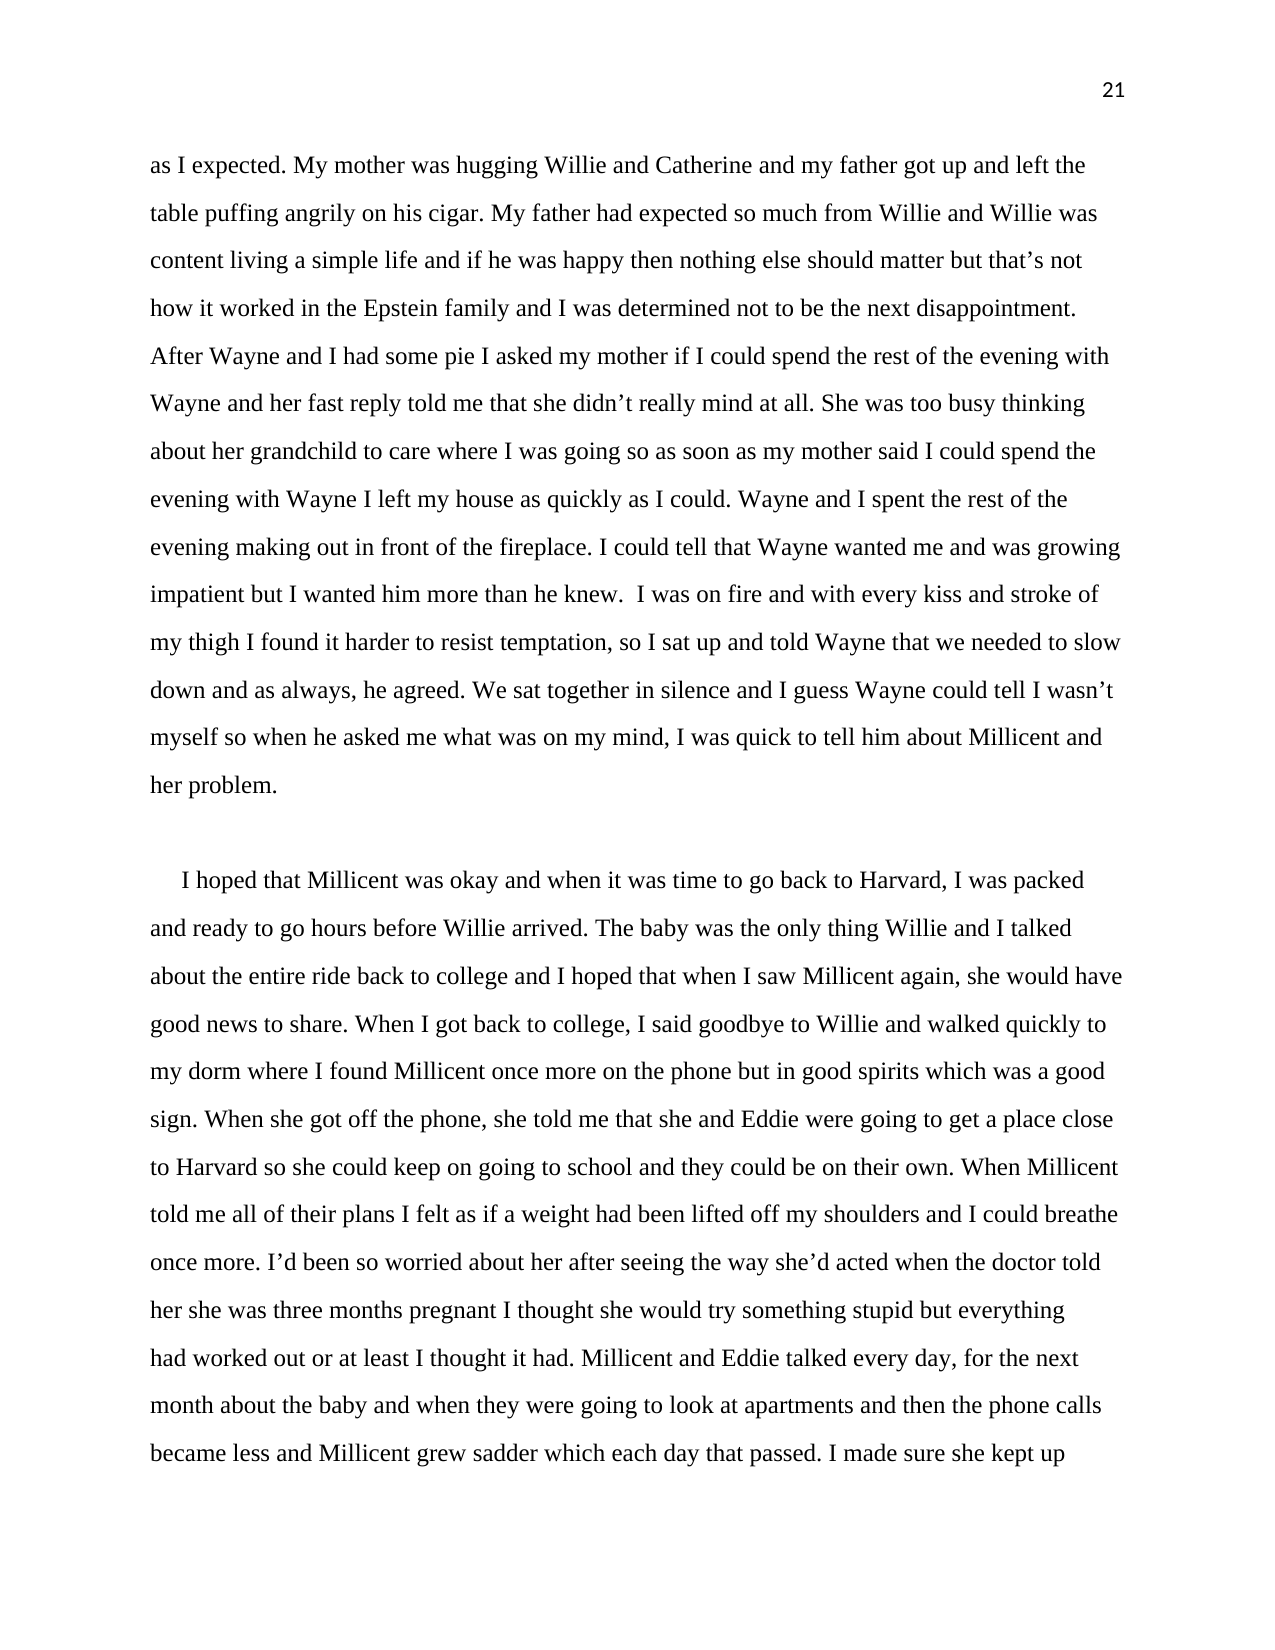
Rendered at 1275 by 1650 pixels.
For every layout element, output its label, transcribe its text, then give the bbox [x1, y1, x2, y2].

text how it worked in the Epstein family and I was determined not to be the next disappointment. [150, 293, 1125, 322]
text good news to share. When I got back to college, I said goodbye to Willie and walked quickly to [150, 1009, 1125, 1037]
text had worked out or at least I thought it had. Millicent and Eddie talked every day, for the next [150, 1343, 1125, 1371]
text told me all of their plans I felt as if a weight had been lifted off my shoulders and I could breathe [150, 1199, 1125, 1228]
text content living a simple life and if he was happy then nothing else should matter but that’s not [150, 245, 1125, 274]
text I hoped that Millicent was okay and when it was time to go back to Harvard, I was packed [150, 866, 1125, 894]
text as I expected. My mother was hugging Willie and Catherine and my father got up and left the [150, 150, 1125, 179]
text her problem. [150, 770, 1125, 799]
text down and as always, he agreed. We sat together in silence and I guess Wayne could tell I wasn’t [150, 675, 1125, 703]
text my dorm where I found Millicent once more on the phone but in good spirits which was a good [150, 1056, 1125, 1085]
text Wayne and her fast reply told me that she didn’t really mind at all. She was too busy thinking [150, 388, 1125, 417]
text sign. When she got off the phone, she told me that she and Eddie were going to get a place close [150, 1104, 1125, 1133]
text evening with Wayne I left my house as quickly as I could. Wayne and I spent the rest of the [150, 484, 1125, 513]
text her she was three months pregnant I thought she would try something stupid but everything [150, 1295, 1125, 1324]
text month about the baby and when they were going to look at apartments and then the phone calls [150, 1390, 1125, 1419]
text impatient but I wanted him more than he knew. I was on fire and with every kiss and stroke of [150, 579, 1125, 608]
text about her grandchild to care where I was going so as soon as my mother said I could spend the [150, 436, 1125, 465]
text to Harvard so she could keep on going to school and they could be on their own. When Millicent [150, 1152, 1125, 1181]
text once more. I’d been so worried about her after seeing the way she’d acted when the doctor told [150, 1247, 1125, 1276]
text table puffing angrily on his cigar. My father had expected so much from Willie and Willie was [150, 198, 1125, 226]
text myself so when he asked me what was on my mind, I was quick to tell him about Millicent and [150, 722, 1125, 751]
text and ready to go hours before Willie arrived. The baby was the only thing Willie and I talked [150, 913, 1125, 942]
text became less and Millicent grew sadder which each day that passed. I made sure she kept up [150, 1438, 1125, 1467]
text about the entire ride back to college and I hoped that when I saw Millicent again, she would have [150, 961, 1125, 990]
text my thigh I found it harder to resist temptation, so I sat up and told Wayne that we needed to slow [150, 627, 1125, 656]
text evening making out in front of the fireplace. I could tell that Wayne wanted me and was growing [150, 532, 1125, 560]
text After Wayne and I had some pie I asked my mother if I could spend the rest of the evening with [150, 341, 1125, 369]
